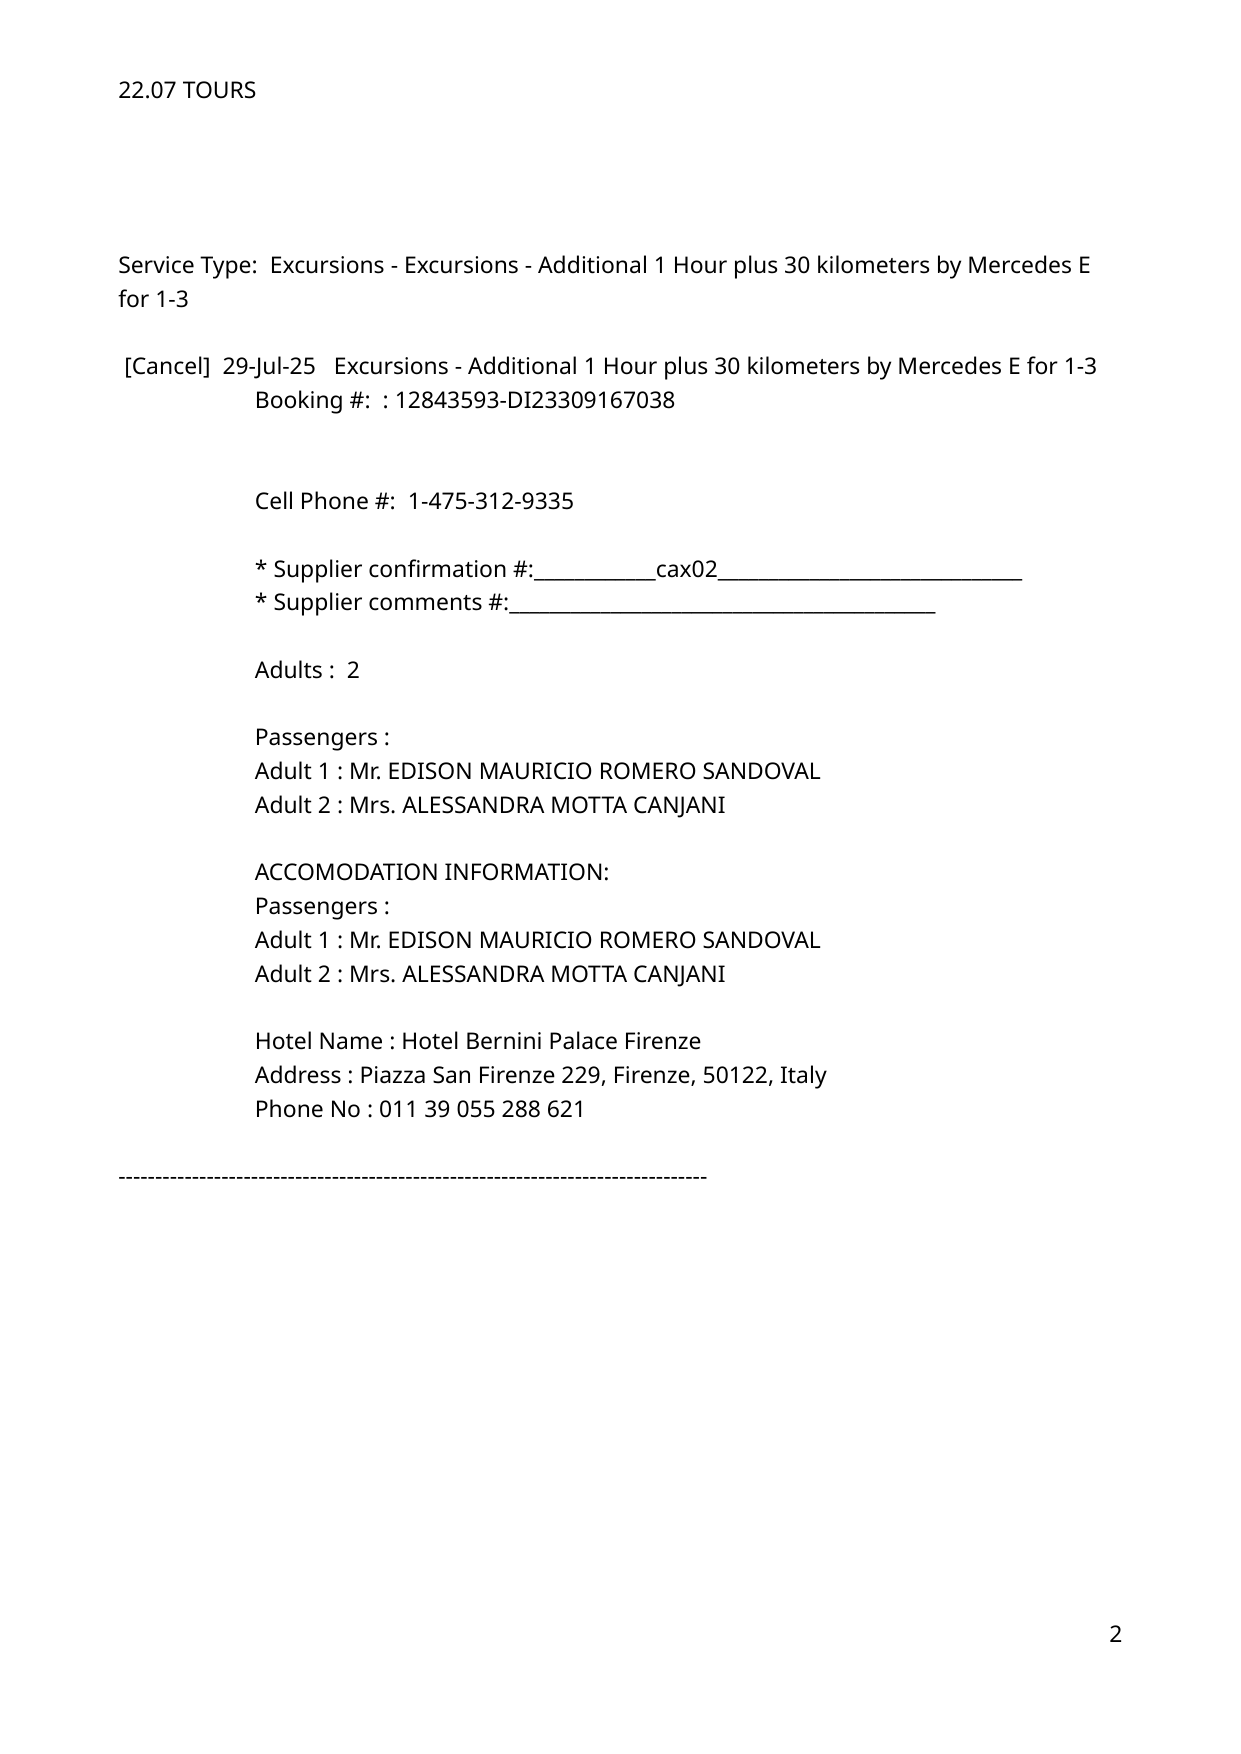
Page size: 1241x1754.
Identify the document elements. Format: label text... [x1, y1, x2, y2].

text Service Type: Excursions - Excursions - Additional 1 Hour plus 30 kilometers by Mercedes E for 1-3 [Cancel] 29-Jul-25 Excursions - Additional 1 Hour plus 30 kilometers by Mercedes E for 1-3 Booking #: : 12843593-DI23309167038 Cell Phone #: 1-475-312-9335 * Supplier confirmation #:____________cax02______________________________ * Supplier comments #:__________________________________________ Adults : 2 Passengers : Adult 1 : Mr. EDISON MAURICIO ROMERO SANDOVAL Adult 2 : Mrs. ALESSANDRA MOTTA CANJANI ACCOMODATION INFORMATION: Passengers : Adult 1 : Mr. EDISON MAURICIO ROMERO SANDOVAL Adult 2 : Mrs. ALESSANDRA MOTTA CANJANI Hotel Name : Hotel Bernini Palace Firenze Address : Piazza San Firenze 229, Firenze, 50122, Italy Phone No : 011 39 055 288 621 -------------------------------------------------------------------------------- [118, 148, 1122, 1191]
